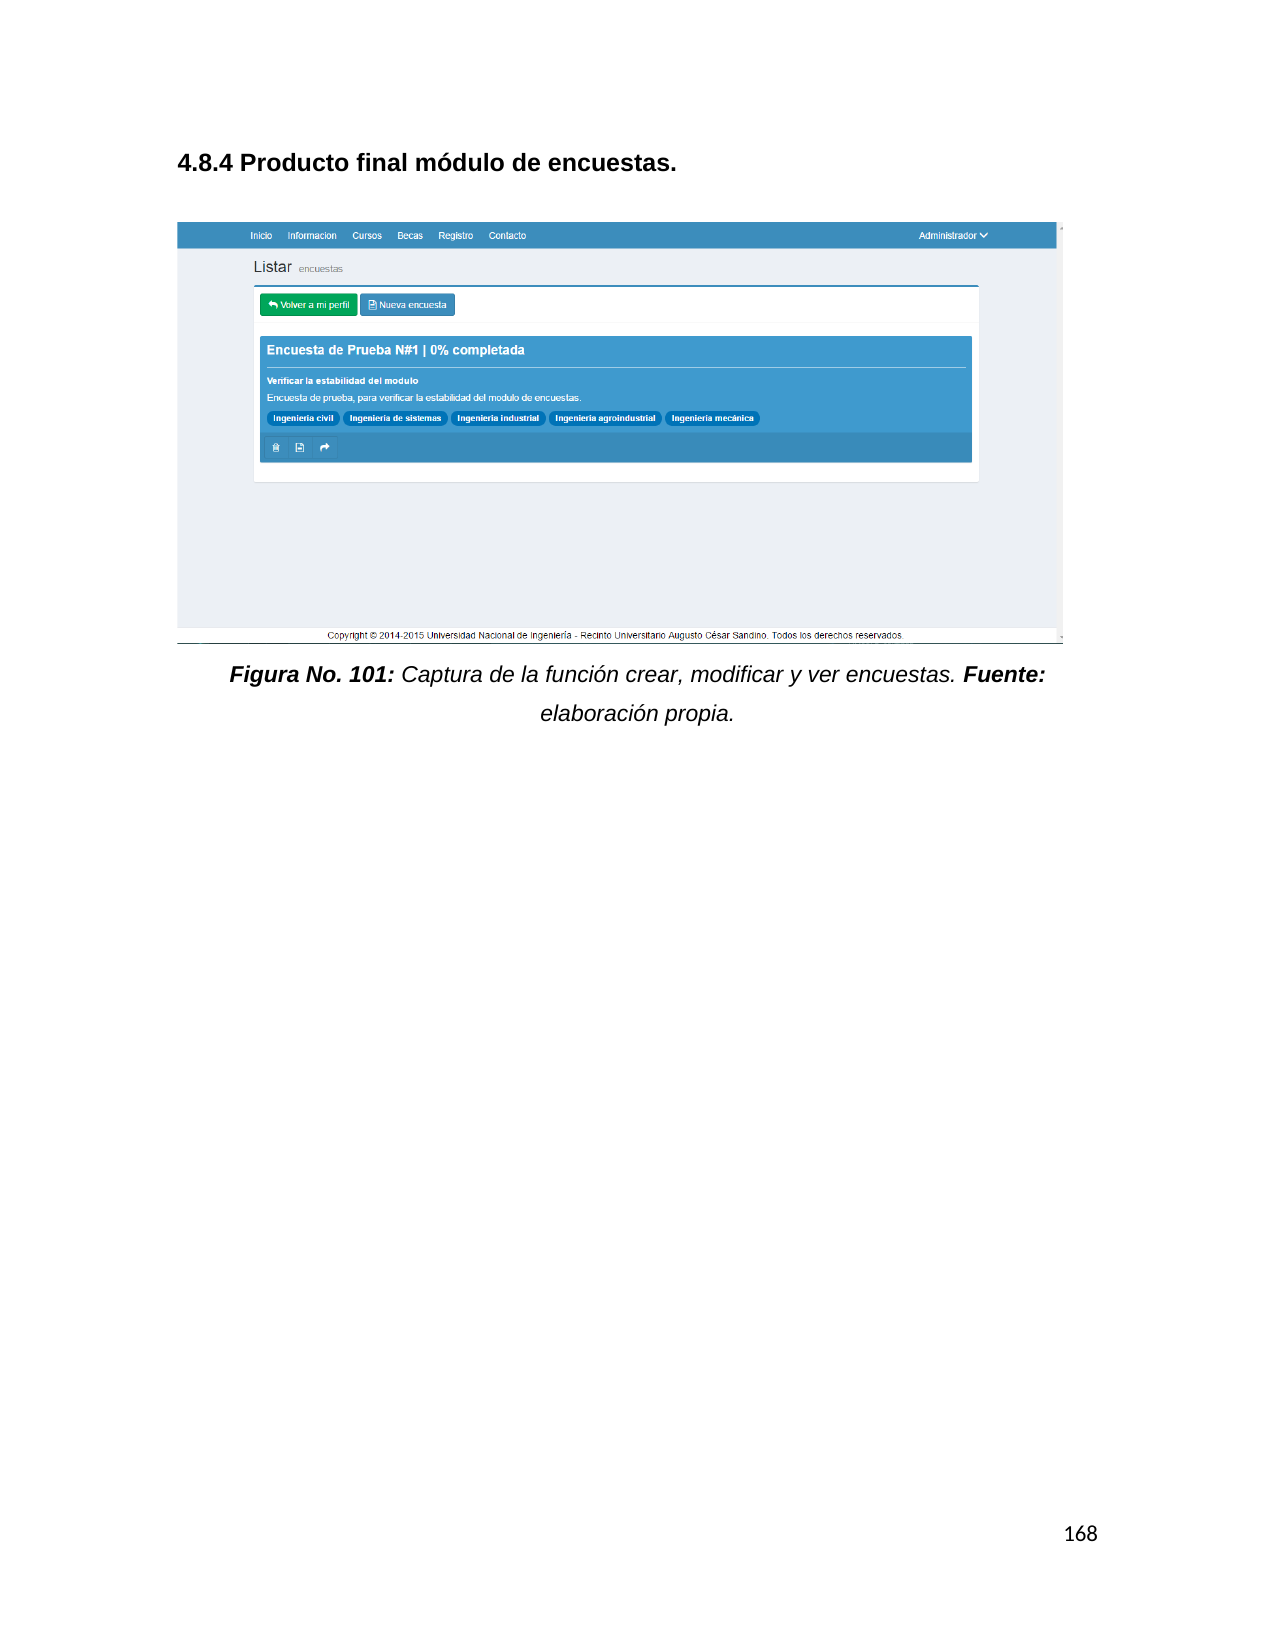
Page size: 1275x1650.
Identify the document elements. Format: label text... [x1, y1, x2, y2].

subtitle 4.8.4 Producto final módulo de encuestas. [177, 148, 1098, 176]
picture [177, 222, 1063, 646]
text Figura No. 101: Captura de la función crear, modificar y ver encuestas. Fuente: elaboración propia. [177, 661, 1098, 727]
